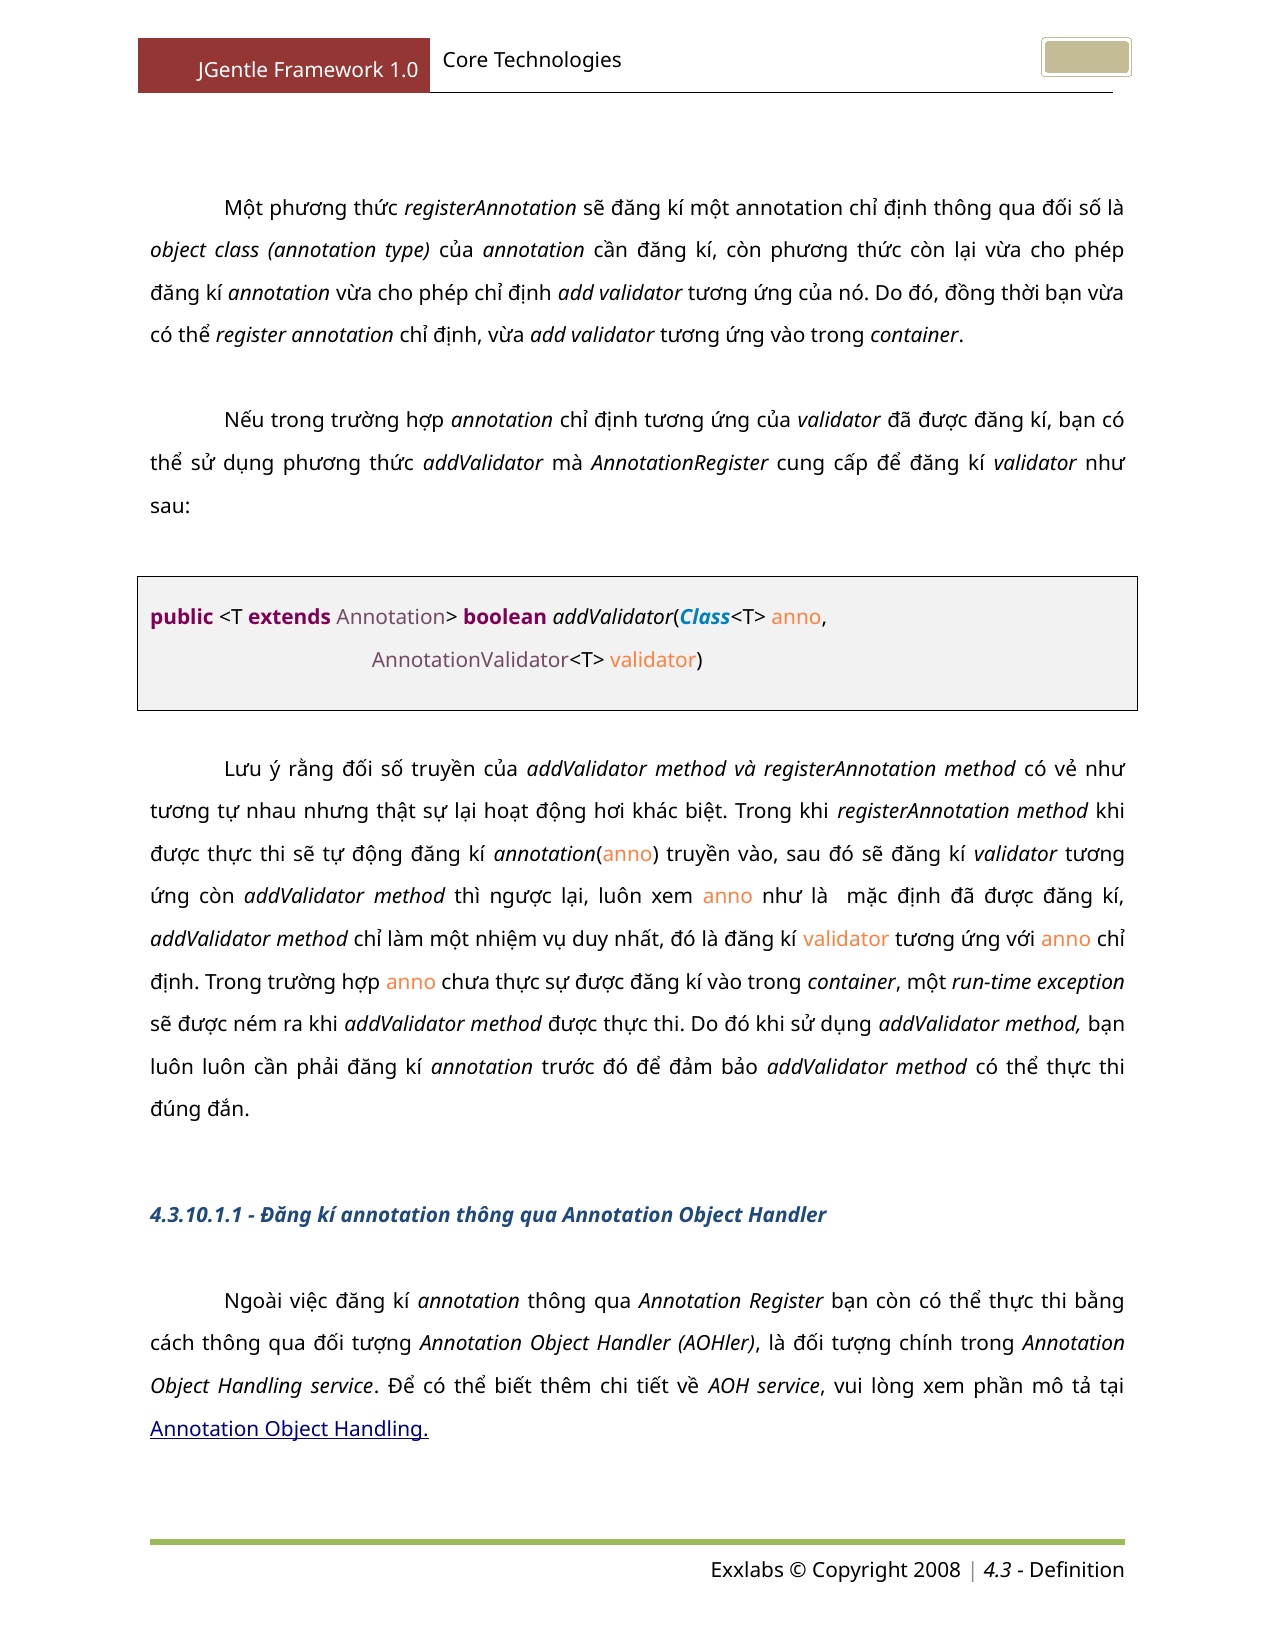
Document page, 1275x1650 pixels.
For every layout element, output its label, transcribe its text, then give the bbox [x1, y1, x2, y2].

text Lưu ý rằng đối số truyền của addValidator method và registerAnnotation method có vẻ như tương tự nhau nhưng thật sự lại hoạt động hơi khác biệt. Trong khi registerAnnotation method khi được thực thi sẽ tự động đăng kí annotation(anno) truyền vào, sau đó sẽ đăng kí validator tương ứng còn addValidator method thì ngược lại, luôn xem anno như là mặc định đã được đăng kí, addValidator method chỉ làm một nhiệm vụ duy nhất, đó là đăng kí validator tương ứng với anno chỉ định. Trong trường hợp anno chưa thực sự được đăng kí vào trong container, một run-time exception sẽ được ném ra khi addValidator method được thực thi. Do đó khi sử dụng addValidator method, bạn luôn luôn cần phải đăng kí annotation trước đó để đảm bảo addValidator method có thể thực thi đúng đắn. [150, 754, 1125, 1123]
table_header public <T extends Annotation> boolean addValidator(Class<T> anno, AnnotationValidator<T> validator) [138, 577, 1137, 710]
text Ngoài việc đăng kí annotation thông qua Annotation Register bạn còn có thể thực thi bằng cách thông qua đối tượng Annotation Object Handler (AOHler), là đối tượng chính trong Annotation Object Handling service. Để có thể biết thêm chi tiết về AOH service, vui lòng xem phần mô tả tại Annotation Object Handling. [150, 1286, 1125, 1442]
subtitle Đăng kí annotation thông qua Annotation Object Handler [150, 1201, 1125, 1229]
text Nếu trong trường hợp annotation chỉ định tương ứng của validator đã được đăng kí, bạn có thể sử dụng phương thức addValidator mà AnnotationRegister cung cấp để đăng kí validator như sau: [150, 406, 1125, 519]
text Một phương thức registerAnnotation sẽ đăng kí một annotation chỉ định thông qua đối số là object class (annotation type) của annotation cần đăng kí, còn phương thức còn lại vừa cho phép đăng kí annotation vừa cho phép chỉ định add validator tương ứng của nó. Do đó, đồng thời bạn vừa có thể register annotation chỉ định, vừa add validator tương ứng vào trong container. [150, 193, 1125, 349]
